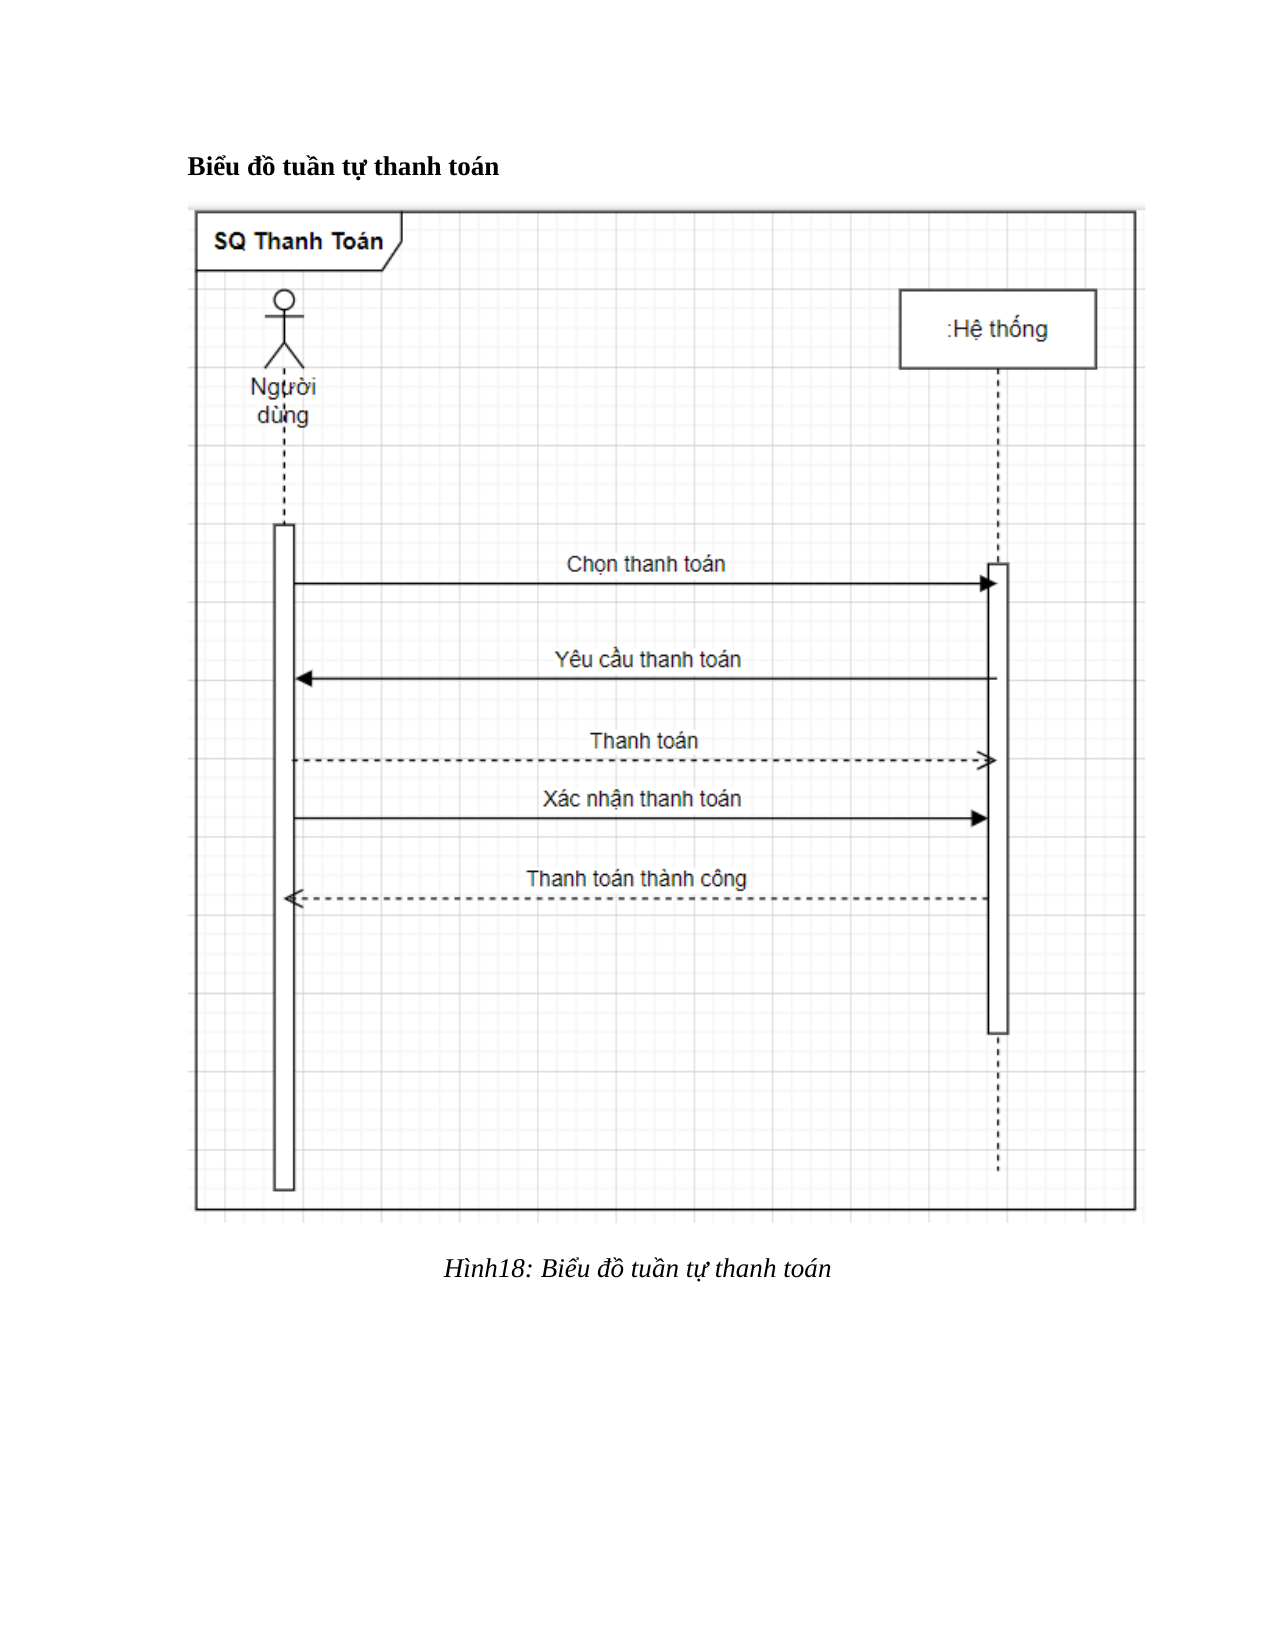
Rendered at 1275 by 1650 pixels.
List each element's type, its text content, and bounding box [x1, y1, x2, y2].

text Biểu đồ tuần tự thanh toán [187, 150, 1087, 181]
picture [187, 202, 1146, 1223]
text Hình18: Biểu đồ tuần tự thanh toán [187, 1252, 1087, 1283]
